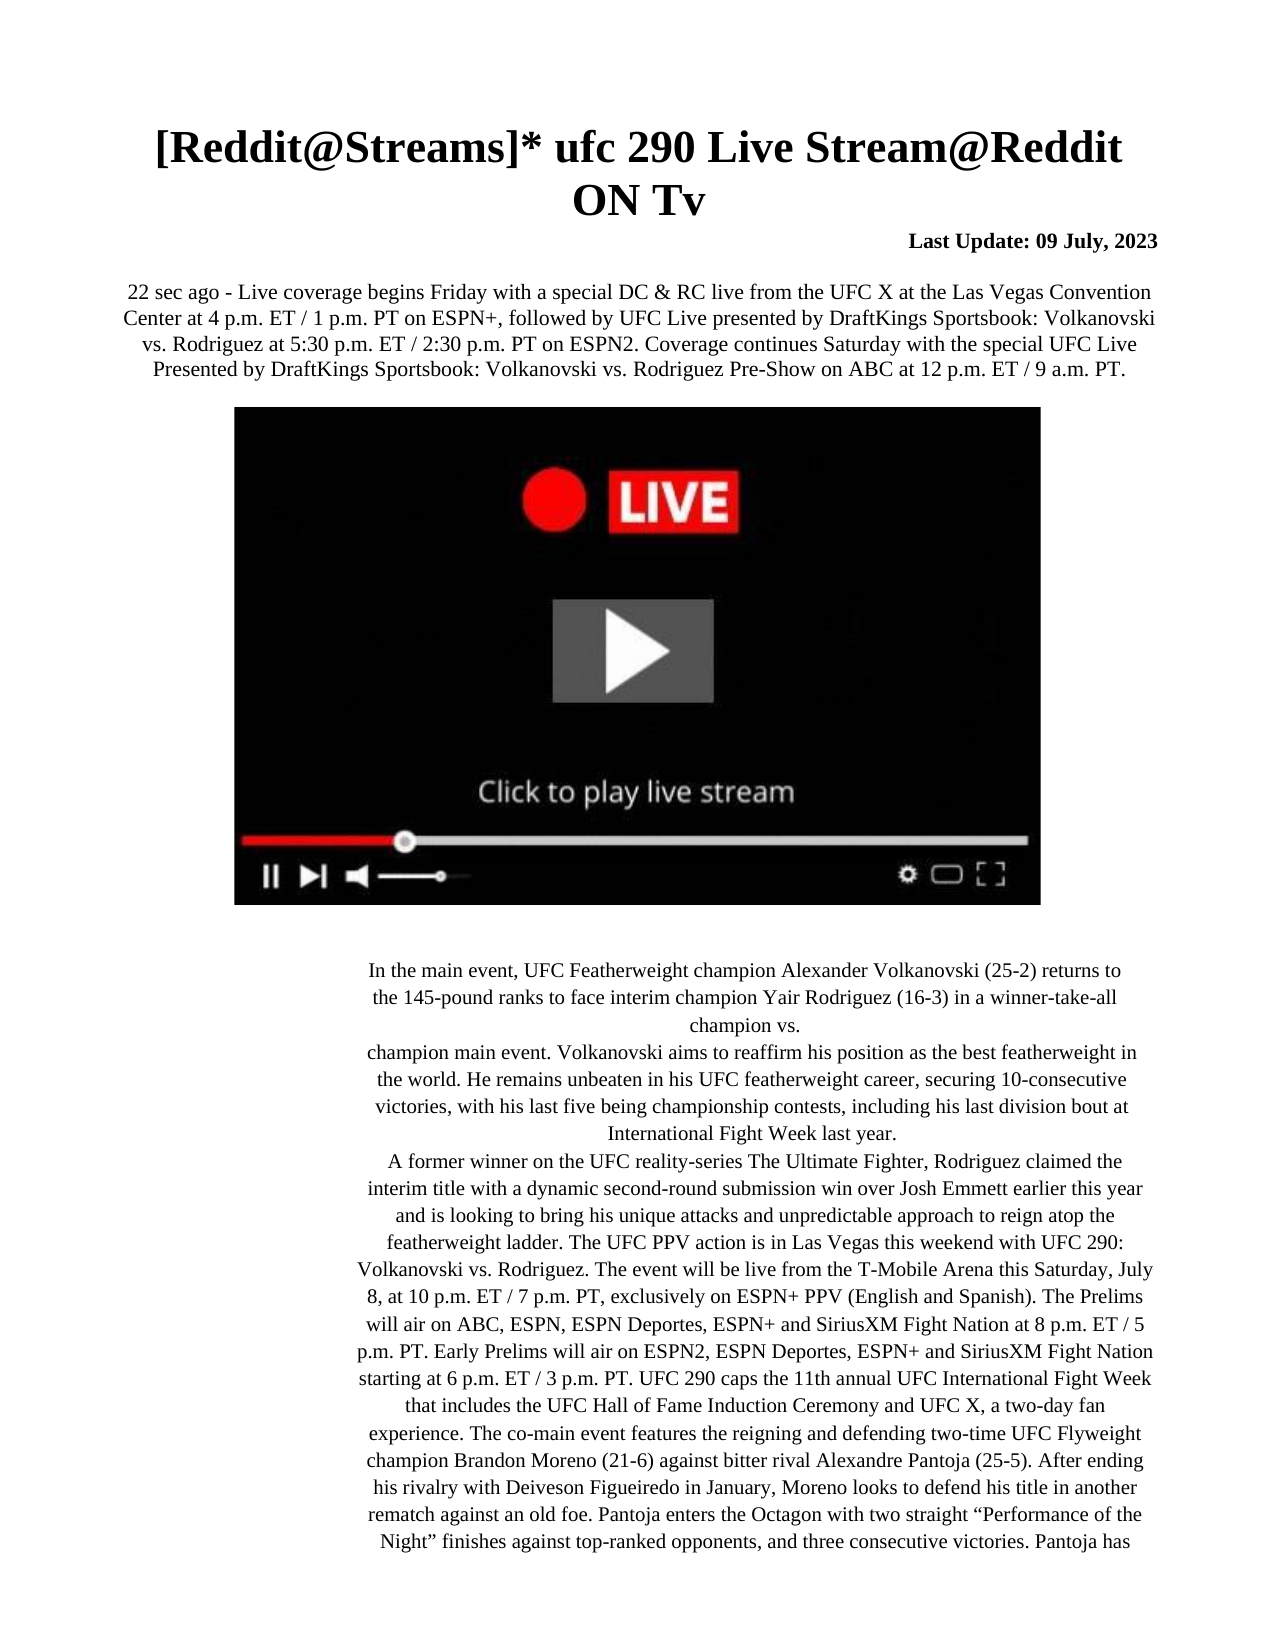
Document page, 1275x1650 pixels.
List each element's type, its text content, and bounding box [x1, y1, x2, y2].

text [Reddit@Streams]* ufc 290 Live Stream@Reddit ON Tv [123, 121, 1154, 225]
text In the main event, UFC Featherweight champion Alexander Volkanovski (25-2) returns to the 145-pound ranks to face interim champion Yair Rodriguez (16-3) in a winner-take-all champion vs. [358, 958, 1131, 1037]
picture [234, 407, 1041, 905]
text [356, 1148, 1154, 1553]
text Last Update: 09 July, 2023 [908, 228, 1158, 254]
text 22 sec ago - Live coverage begins Friday with a special DC & RC live from the UFC X at the Las Vegas Convention Center at 4 p.m. ET / 1 p.m. PT on ESPN+, followed by UFC Live presented by DraftKings Sportsbook: Volkanovski vs. Rodriguez at 5:30 p.m. ET / 2:30 p.m. PT on ESPN2. Coverage continues Saturday with the special UFC Live Presented by DraftKings Sportsbook: Volkanovski vs. Rodriguez Pre-Show on ABC at 12 p.m. ET / 9 a.m. PT. [123, 279, 1156, 381]
text champion main event. Volkanovski aims to reaffirm his position as the best featherweight in the world. He remains unbeaten in his UFC featherweight career, securing 10-consecutive victories, with his last five being championship contests, including his last division bout at International Fight Week last year. [356, 1040, 1148, 1145]
